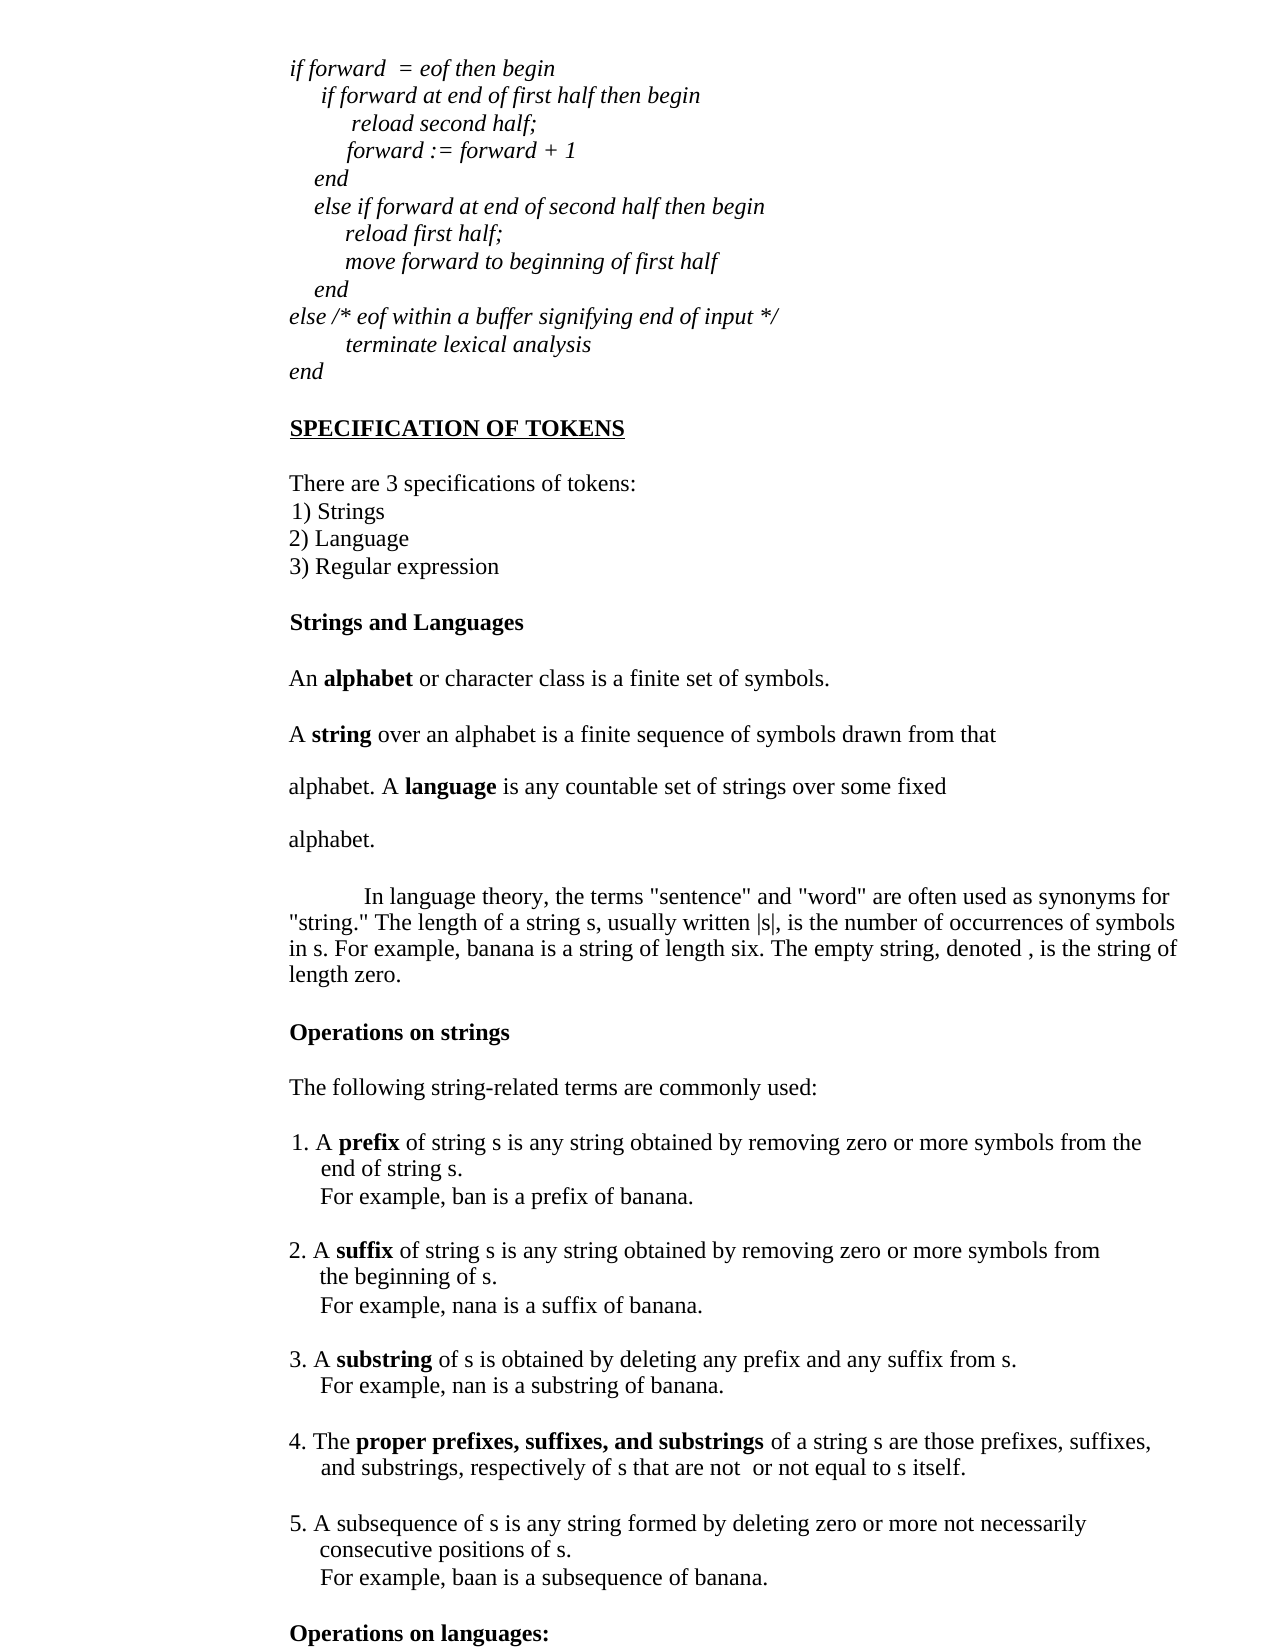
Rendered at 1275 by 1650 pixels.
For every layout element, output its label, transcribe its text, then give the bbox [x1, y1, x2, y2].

text In language theory, the terms "sentence" and "word" are often used as synonyms for "string." The length of a string s, usually written |s|, is the number of occurrences of symbols in s. For example, banana is a string of length six. The empty string, denoted , is the string of length zero. [288, 883, 1201, 988]
text forward := forward + 1 [346, 137, 1256, 164]
text For example, ban is a prefix of banana. [320, 1182, 1256, 1209]
text 4. The proper prefixes, suffixes, and substrings of a string s are those prefixes, suffixes, and substrings, respectively of s that are not or not equal to s itself. [289, 1428, 1191, 1481]
text 3) Regular expression [289, 552, 1256, 579]
text end [314, 164, 1256, 192]
text Operations on strings [289, 1018, 1256, 1046]
text if forward at end of first half then begin [321, 81, 1256, 109]
text move forward to beginning of first half [345, 247, 1256, 274]
text else /* eof within a buffer signifying end of input */ [289, 302, 1256, 330]
text 3. A substring of s is obtained by deleting any prefix and any suffix from s. For example, nan is a substring of banana. [289, 1347, 1037, 1399]
text Strings and Languages [289, 608, 1256, 636]
text end [289, 357, 1256, 385]
text For example, nana is a suffix of banana. [320, 1291, 1256, 1318]
text 2. A suffix of string s is any string obtained by removing zero or more symbols from the beginning of s. [289, 1238, 1122, 1290]
text 5. A subsequence of s is any string formed by deleting zero or more not necessarily consecutive positions of s. [289, 1510, 1194, 1562]
text terminate lexical analysis [345, 330, 1256, 357]
text 2) Language [289, 524, 1256, 552]
text The following string-related terms are commonly used: [289, 1073, 1256, 1101]
text 1) Strings [291, 497, 1256, 524]
text else if forward at end of second half then begin [314, 192, 1256, 219]
text reload second half; [351, 109, 1256, 137]
text if forward = eof then begin [289, 54, 1256, 81]
text reload first half; [345, 219, 1256, 247]
text end [314, 274, 1256, 302]
text 1. A prefix of string s is any string obtained by removing zero or more symbols from the end of string s. [291, 1129, 1175, 1182]
text SPECIFICATION OF TOKENS [289, 414, 1256, 441]
text An alphabet or character class is a finite set of symbols. [288, 664, 1256, 691]
text There are 3 specifications of tokens: [289, 469, 1256, 497]
text For example, baan is a subsequence of banana. [320, 1563, 1256, 1591]
text Operations on languages: [289, 1619, 1256, 1647]
text A string over an alphabet is a finite sequence of symbols drawn from that alphabet. A language is any countable set of strings over some fixed alphabet. [288, 720, 1032, 853]
